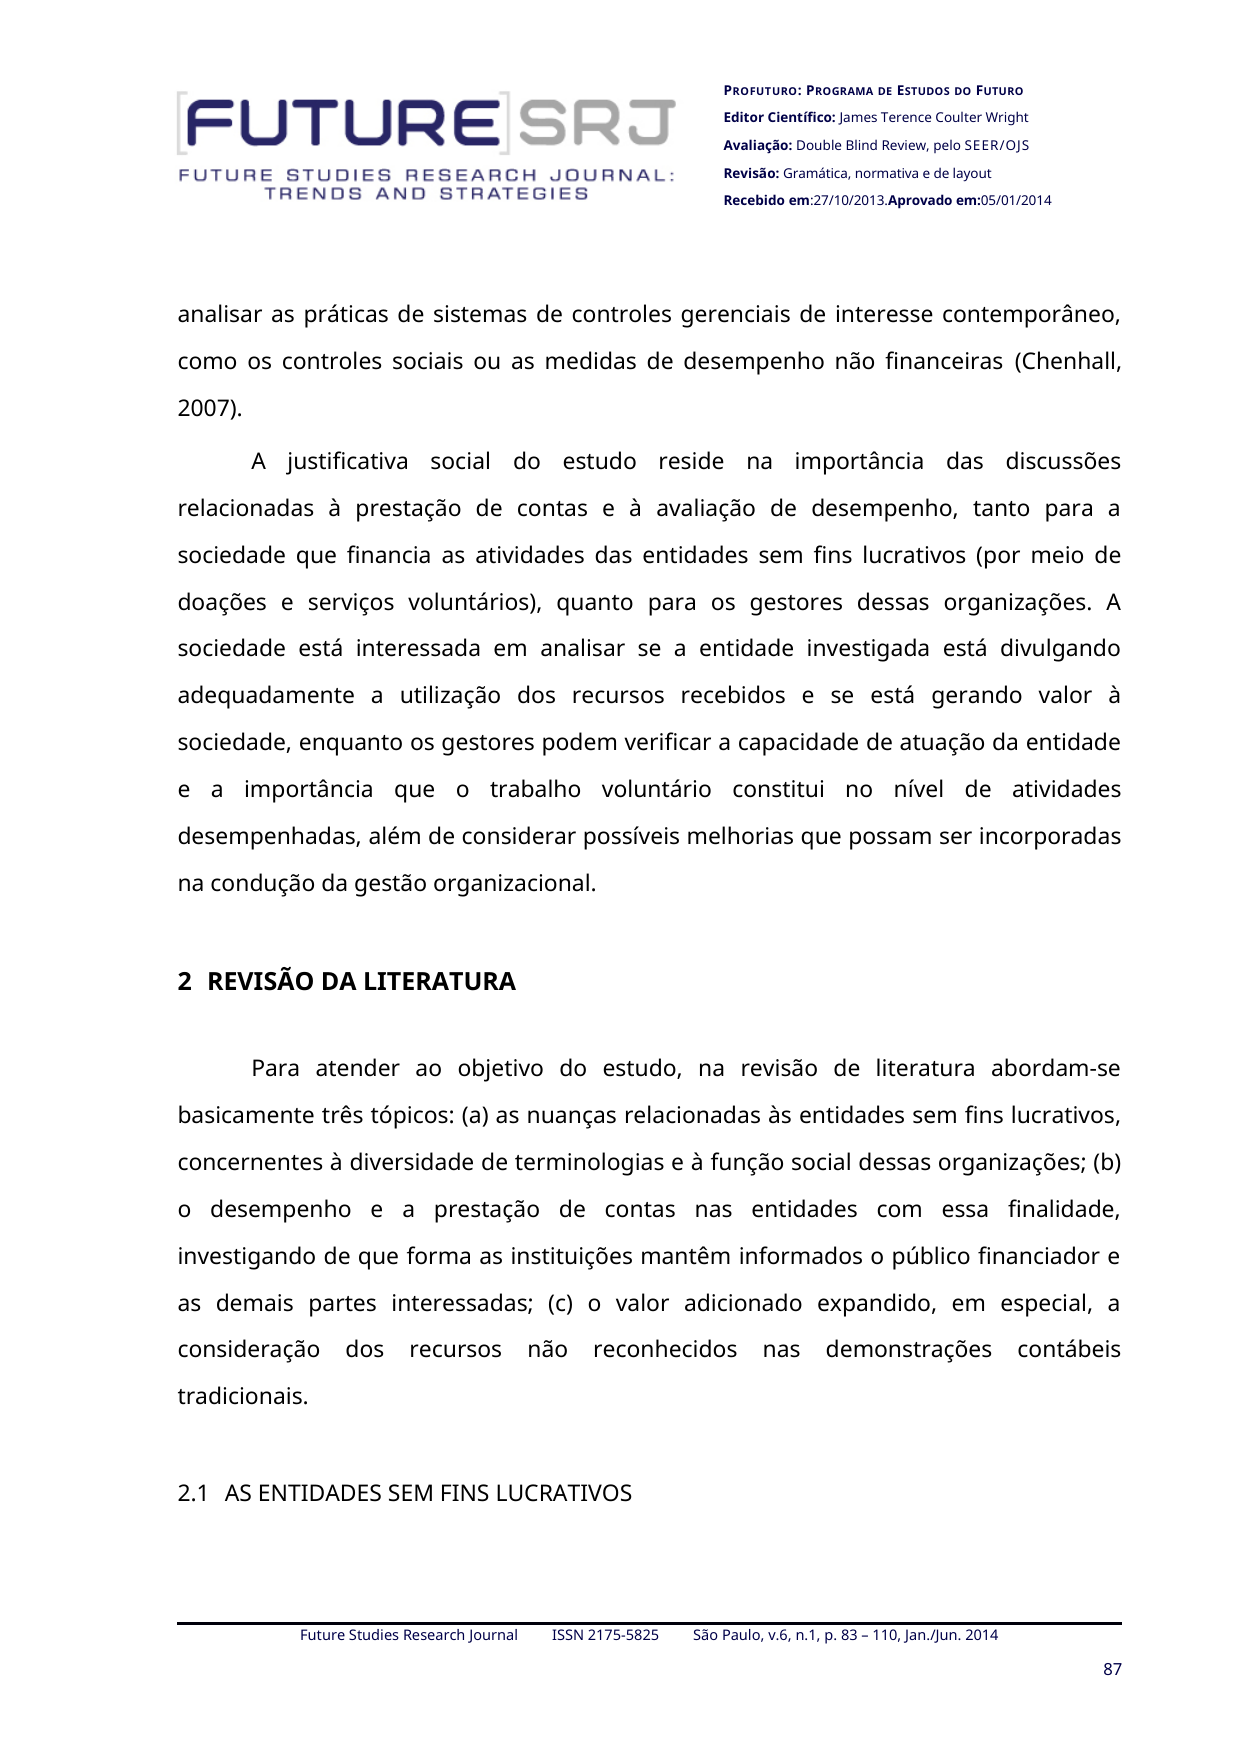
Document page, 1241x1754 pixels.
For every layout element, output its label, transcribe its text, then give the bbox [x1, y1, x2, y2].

text 2.1 AS ENTIDADES SEM FINS LUCRATIVOS [177, 1477, 1122, 1508]
text 2 REVISÃO DA LITERATURA [177, 964, 1122, 998]
picture [165, 89, 688, 202]
text Para atender ao objetivo do estudo, na revisão de literatura abordam-se basicamente três tópicos: (a) as nuanças relacionadas às entidades sem fins lucrativos, concernentes à diversidade de terminologias e à função social dessas organizações; (b) o desempenho e a prestação de contas nas entidades com essa finalidade, investigando de que forma as instituições mantêm informados o público financiador e as demais partes interessadas; (c) o valor adicionado expandido, em especial, a consideração dos recursos não reconhecidos nas demonstrações contábeis tradicionais. [177, 1052, 1122, 1412]
text A justificativa social do estudo reside na importância das discussões relacionadas à prestação de contas e à avaliação de desempenho, tanto para a sociedade que financia as atividades das entidades sem fins lucrativos (por meio de doações e serviços voluntários), quanto para os gestores dessas organizações. A sociedade está interessada em analisar se a entidade investigada está divulgando adequadamente a utilização dos recursos recebidos e se está gerando valor à sociedade, enquanto os gestores podem verificar a capacidade de atuação da entidade e a importância que o trabalho voluntário constitui no nível de atividades desempenhadas, além de considerar possíveis melhorias que possam ser incorporadas na condução da gestão organizacional. [177, 445, 1122, 898]
